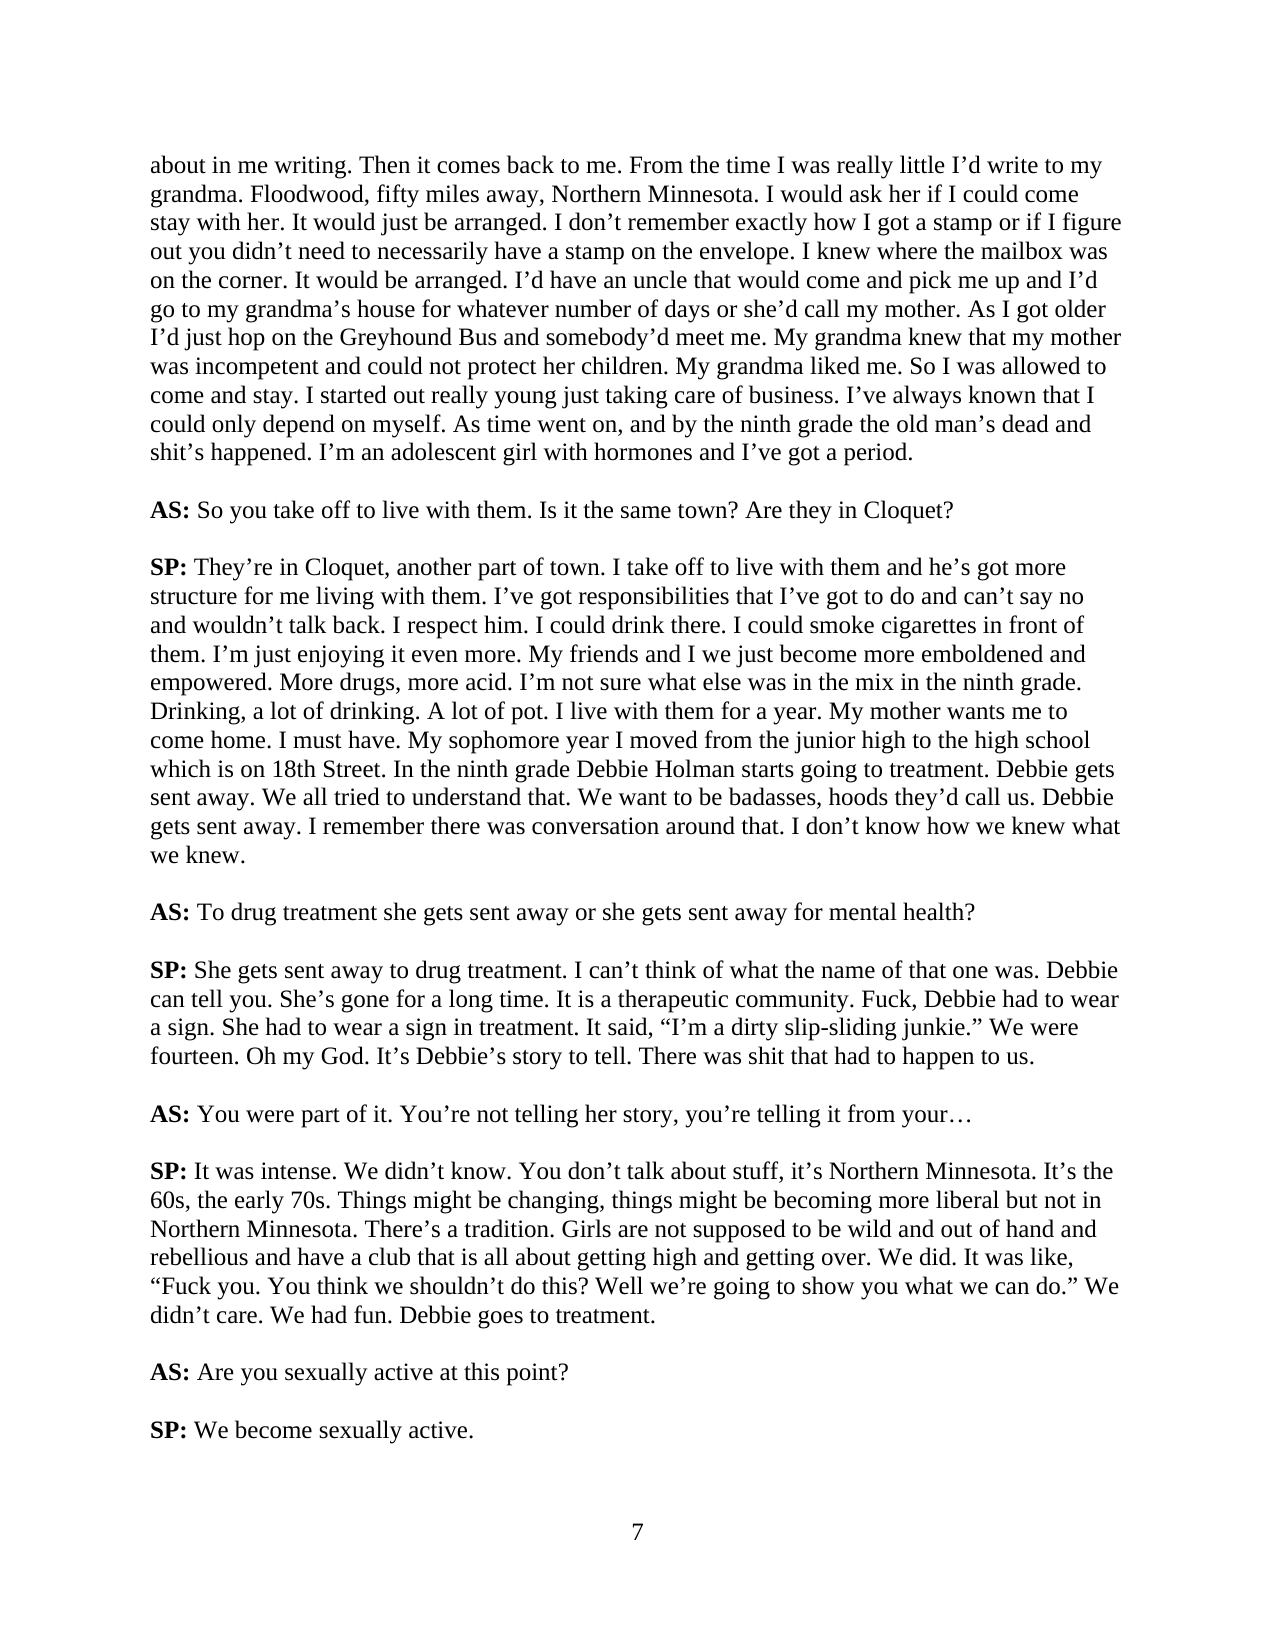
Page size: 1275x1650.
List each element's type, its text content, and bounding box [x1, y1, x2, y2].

text SP: They’re in Cloquet, another part of town. I take off to live with them and he’s got more structure for me living with them. I’ve got responsibilities that I’ve got to do and can’t say no and wouldn’t talk back. I respect him. I could drink there. I could smoke cigarettes in front of them. I’m just enjoying it even more. My friends and I we just become more emboldened and empowered. More drugs, more acid. I’m not sure what else was in the mix in the ninth grade. Drinking, a lot of drinking. A lot of pot. I live with them for a year. My mother wants me to come home. I must have. My sophomore year I moved from the junior high to the high school which is on 18th Street. In the ninth grade Debbie Holman starts going to treatment. Debbie gets sent away. We all tried to understand that. We want to be badasses, hoods they’d call us. Debbie gets sent away. I remember there was conversation around that. I don’t know how we knew what we knew. [150, 552, 1125, 869]
text SP: It was intense. We didn’t know. You don’t talk about stuff, it’s Northern Minnesota. It’s the 60s, the early 70s. Things might be changing, things might be becoming more liberal but not in Northern Minnesota. There’s a tradition. Girls are not supposed to be wild and out of hand and rebellious and have a club that is all about getting high and getting over. We did. It was like, “Fuck you. You think we shouldn’t do this? Well we’re going to show you what we can do.” We didn’t care. We had fun. Debbie goes to treatment. [150, 1156, 1125, 1329]
text SP: We become sexually active. [150, 1415, 1125, 1444]
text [150, 150, 1125, 466]
text AS: To drug treatment she gets sent away or she gets sent away for mental health? [150, 897, 1125, 926]
text AS: Are you sexually active at this point? [150, 1357, 1125, 1386]
text AS: You were part of it. You’re not telling her story, you’re telling it from your… [150, 1099, 1125, 1127]
text SP: She gets sent away to drug treatment. I can’t think of what the name of that one was. Debbie can tell you. She’s gone for a long time. It is a therapeutic community. Fuck, Debbie had to wear a sign. She had to wear a sign in treatment. It said, “I’m a dirty slip-sliding junkie.” We were fourteen. Oh my God. It’s Debbie’s story to tell. There was shit that had to happen to us. [150, 955, 1125, 1070]
text AS: So you take off to live with them. Is it the same town? Are they in Cloquet? [150, 495, 1125, 524]
